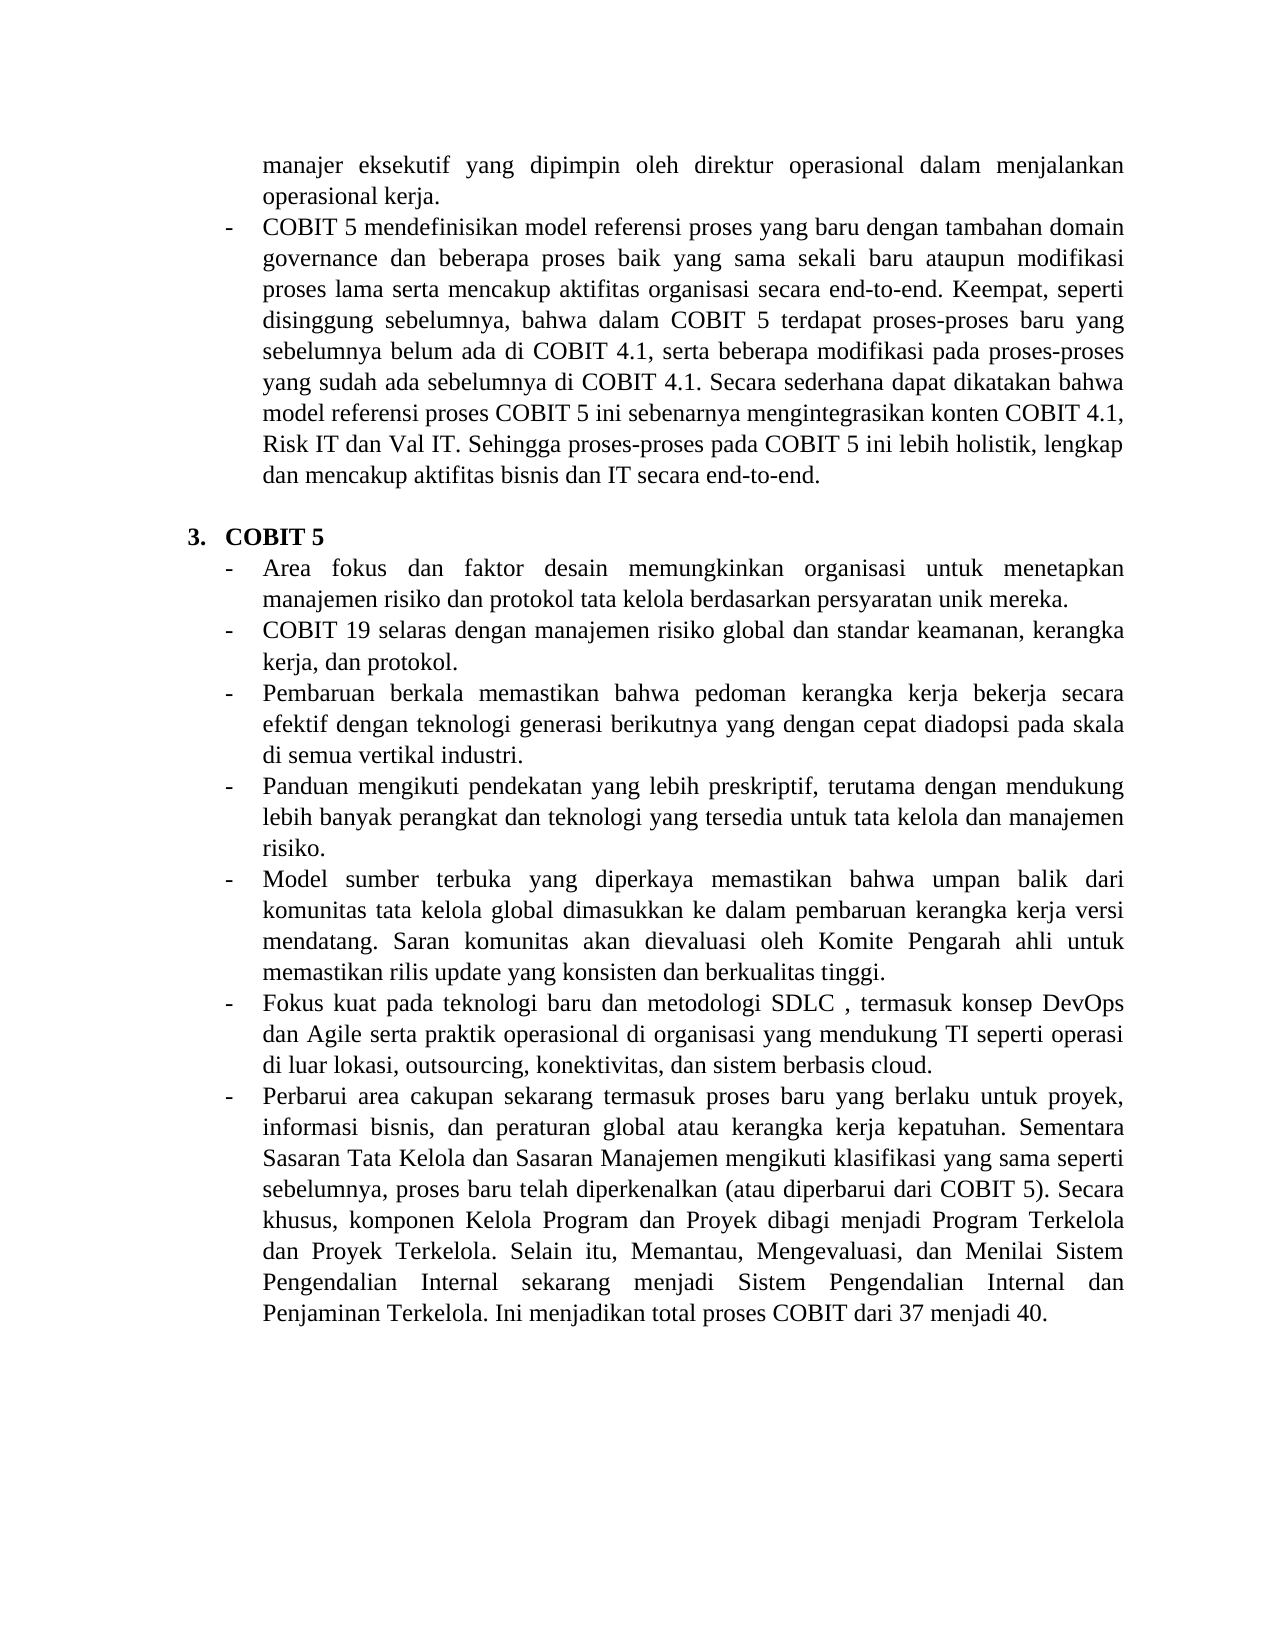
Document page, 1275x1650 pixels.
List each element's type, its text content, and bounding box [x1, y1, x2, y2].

list Area fokus dan faktor desain memungkinkan organisasi untuk menetapkan manajemen risiko dan protokol tata kelola berdasarkan persyaratan unik mereka. [225, 553, 1125, 613]
list Perbarui area cakupan sekarang termasuk proses baru yang berlaku untuk proyek, informasi bisnis, dan peraturan global atau kerangka kerja kepatuhan. Sementara Sasaran Tata Kelola dan Sasaran Manajemen mengikuti klasifikasi yang sama seperti sebelumnya, proses baru telah diperkenalkan (atau diperbarui dari COBIT 5). Secara khusus, komponen Kelola Program dan Proyek dibagi menjadi Program Terkelola dan Proyek Terkelola. Selain itu, Memantau, Mengevaluasi, dan Menilai Sistem Pengendalian Internal sekarang menjadi Sistem Pengendalian Internal dan Penjaminan Terkelola. Ini menjadikan total proses COBIT dari 37 menjadi 40. [225, 1081, 1125, 1327]
list Panduan mengikuti pendekatan yang lebih preskriptif, terutama dengan mendukung lebih banyak perangkat dan teknologi yang tersedia untuk tata kelola dan manajemen risiko. [225, 771, 1125, 862]
list COBIT 5 [187, 522, 1125, 551]
list Pembaruan berkala memastikan bahwa pedoman kerangka kerja bekerja secara efektif dengan teknologi generasi berikutnya yang dengan cepat diadopsi pada skala di semua vertikal industri. [225, 678, 1125, 768]
list COBIT 19 selaras dengan manajemen risiko global dan standar keamanan, kerangka kerja, dan protokol. [225, 616, 1125, 675]
list Model sumber terbuka yang diperkaya memastikan bahwa umpan balik dari komunitas tata kelola global dimasukkan ke dalam pembaruan kerangka kerja versi mendatang. Saran komunitas akan dievaluasi oleh Komite Pengarah ahli untuk memastikan rilis update yang konsisten dan berkualitas tinggi. [225, 864, 1125, 986]
list COBIT 5 mendefinisikan model referensi proses yang baru dengan tambahan domain governance dan beberapa proses baik yang sama sekali baru ataupun modifikasi proses lama serta mencakup aktifitas organisasi secara end-to-end. Keempat, seperti disinggung sebelumnya, bahwa dalam COBIT 5 terdapat proses-proses baru yang sebelumnya belum ada di COBIT 4.1, serta beberapa modifikasi pada proses-proses yang sudah ada sebelumnya di COBIT 4.1. Secara sederhana dapat dikatakan bahwa model referensi proses COBIT 5 ini sebenarnya mengintegrasikan konten COBIT 4.1, Risk IT dan Val IT. Sehingga proses-proses pada COBIT 5 ini lebih holistik, lengkap dan mencakup aktifitas bisnis dan IT secara end-to-end. [225, 212, 1125, 489]
list Fokus kuat pada teknologi baru dan metodologi SDLC , termasuk konsep DevOps dan Agile serta praktik operasional di organisasi yang mendukung TI seperti operasi di luar lokasi, outsourcing, konektivitas, dan sistem berbasis cloud. [225, 988, 1125, 1079]
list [225, 150, 1125, 210]
